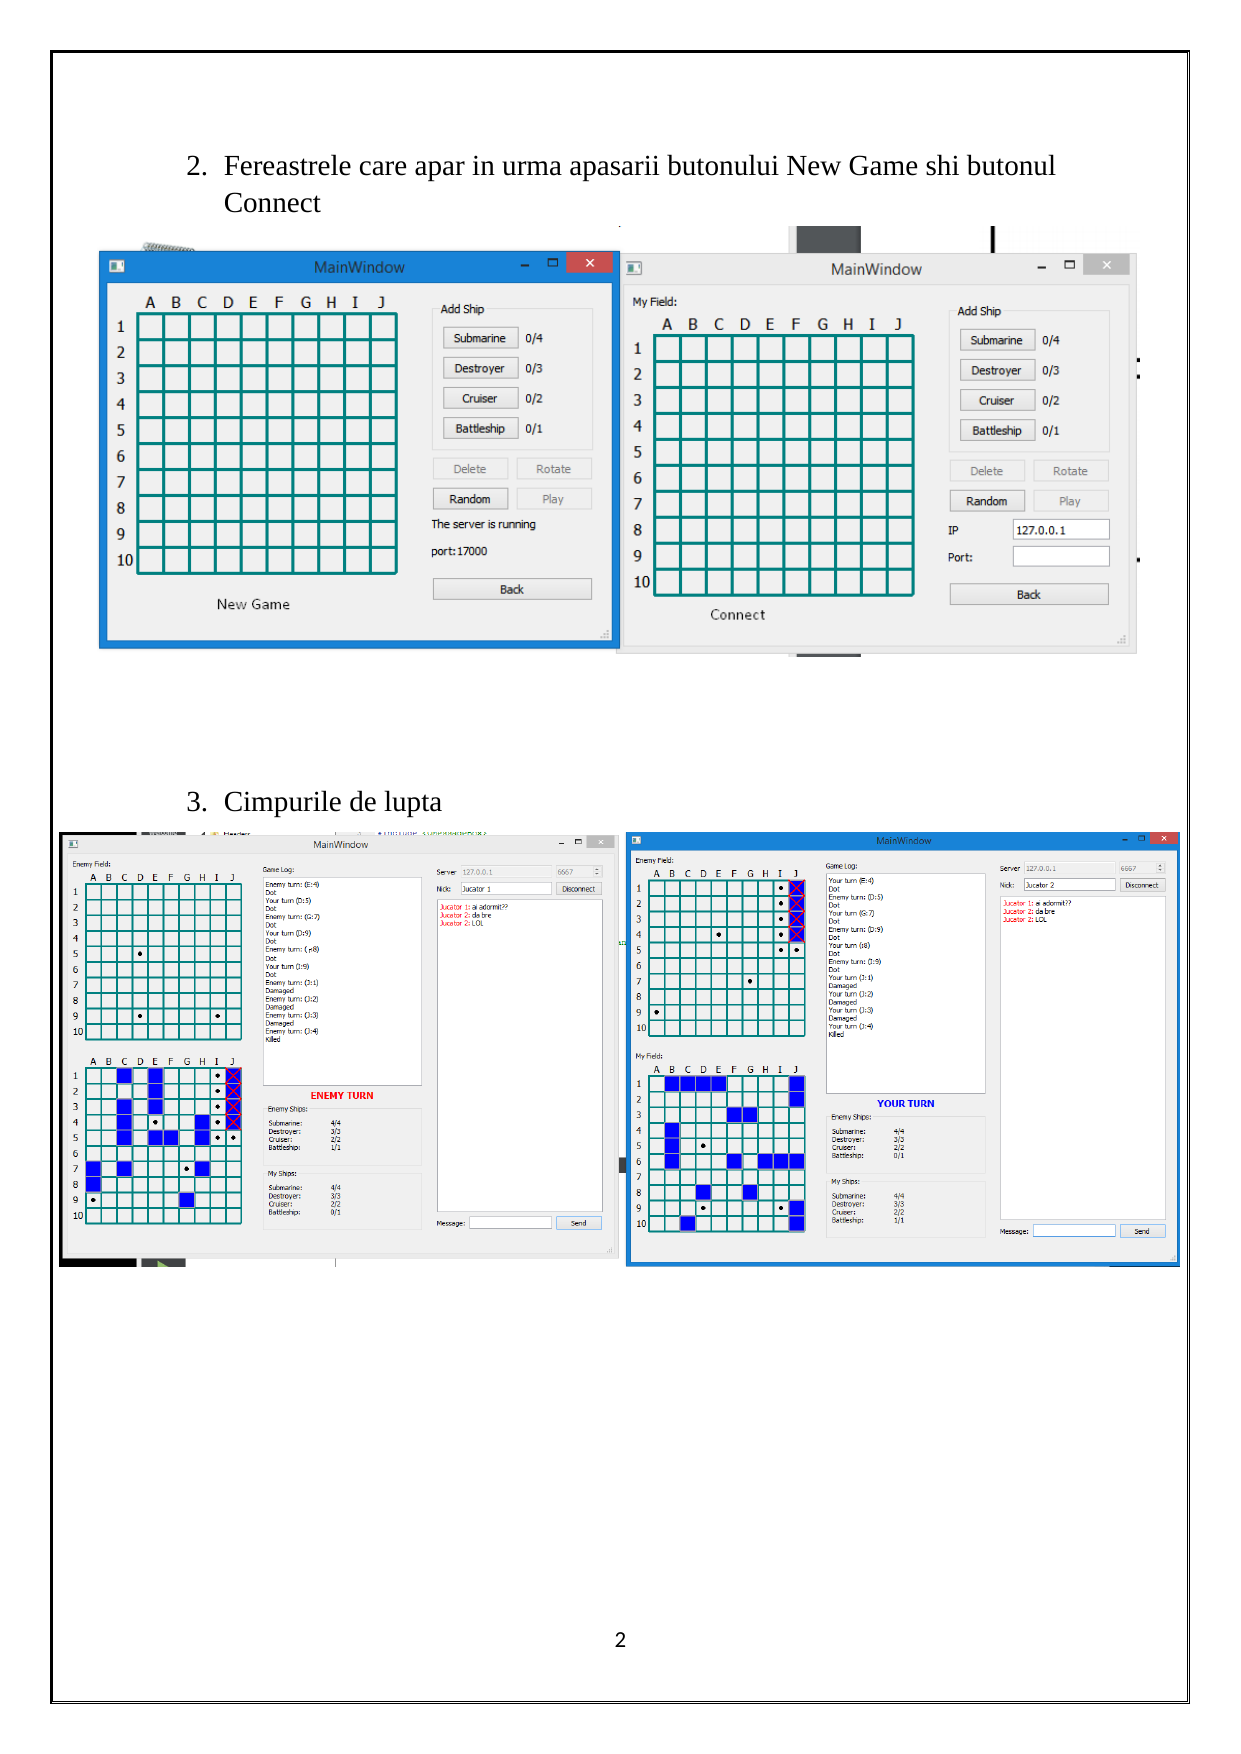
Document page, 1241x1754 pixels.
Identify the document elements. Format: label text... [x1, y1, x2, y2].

picture [97, 226, 1140, 657]
list Cimpurile de lupta [186, 784, 1092, 817]
picture [59, 832, 1180, 1267]
list Fereastrele care apar in urma apasarii butonului New Game shi butonul Connect [186, 148, 1092, 218]
